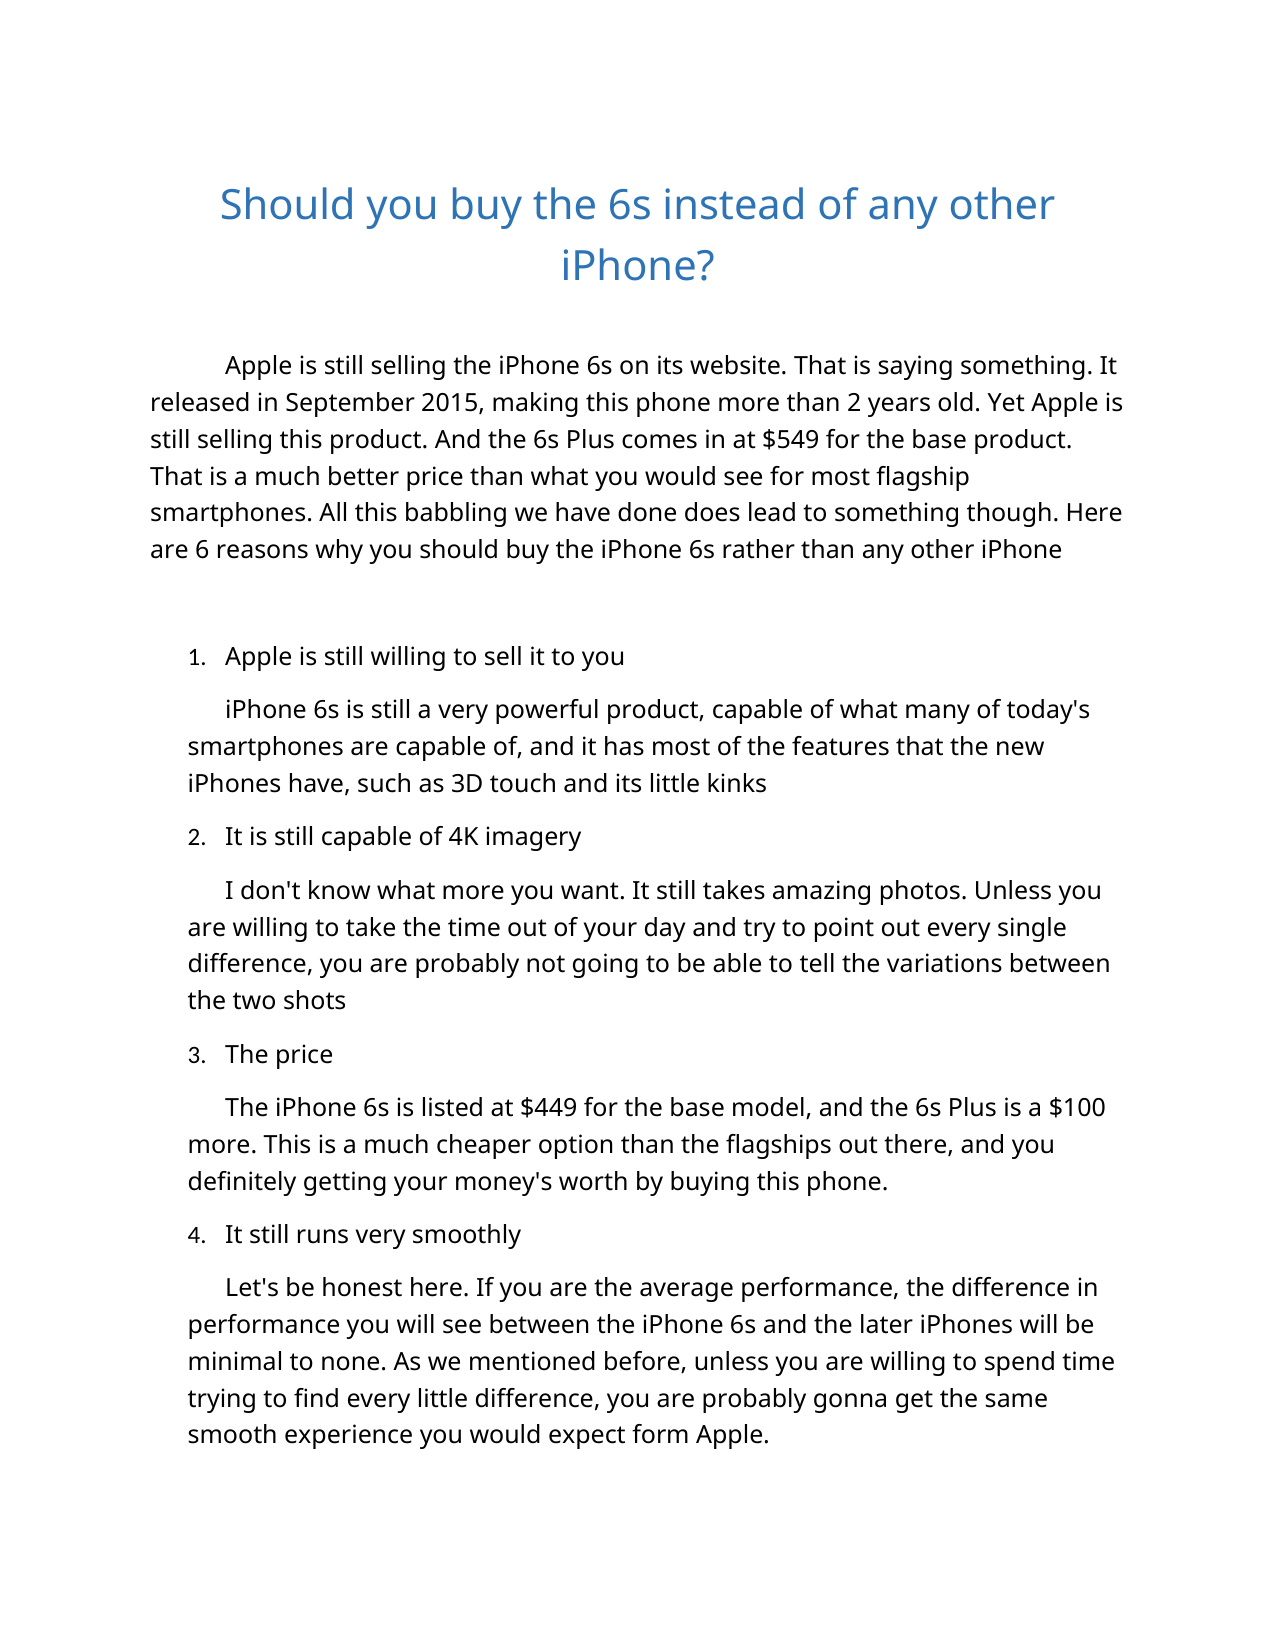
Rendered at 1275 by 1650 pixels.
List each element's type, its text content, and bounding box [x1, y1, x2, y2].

list It still runs very smoothly [187, 1217, 1125, 1251]
subtitle Should you buy the 6s instead of any other iPhone? [150, 175, 1125, 293]
text Apple is still selling the iPhone 6s on its website. That is saying something. It released in September 2015, making this phone more than 2 years old. Yet Apple is still selling this product. And the 6s Plus comes in at $549 for the base product. That is a much better price than what you would see for most flagship smartphones. All this babbling we have done does lead to something though. Here are 6 reasons why you should buy the iPhone 6s rather than any other iPhone [150, 348, 1125, 566]
text iPhone 6s is still a very powerful product, capable of what many of today's smartphones are capable of, and it has most of the features that the new iPhones have, such as 3D touch and its little kinks [187, 692, 1125, 800]
text Let's be honest here. If you are the average performance, the difference in performance you will see between the iPhone 6s and the later iPhones will be minimal to none. As we mentioned before, unless you are willing to spend time trying to find every little difference, you are probably gonna get the same smooth experience you would expect form Apple. [187, 1270, 1125, 1451]
text I don't know what more you want. It still takes amazing photos. Unless you are willing to take the time out of your day and try to point out every single difference, you are probably not going to be able to tell the variations between the two shots [187, 872, 1125, 1017]
list The price [187, 1036, 1125, 1070]
text The iPhone 6s is listed at $449 for the base model, and the 6s Plus is a $100 more. This is a much cheaper option than the flagships out there, and you definitely getting your money's worth by buying this phone. [187, 1090, 1125, 1197]
list It is still capable of 4K imagery [187, 819, 1125, 853]
list Apple is still willing to sell it to you [187, 639, 1125, 673]
